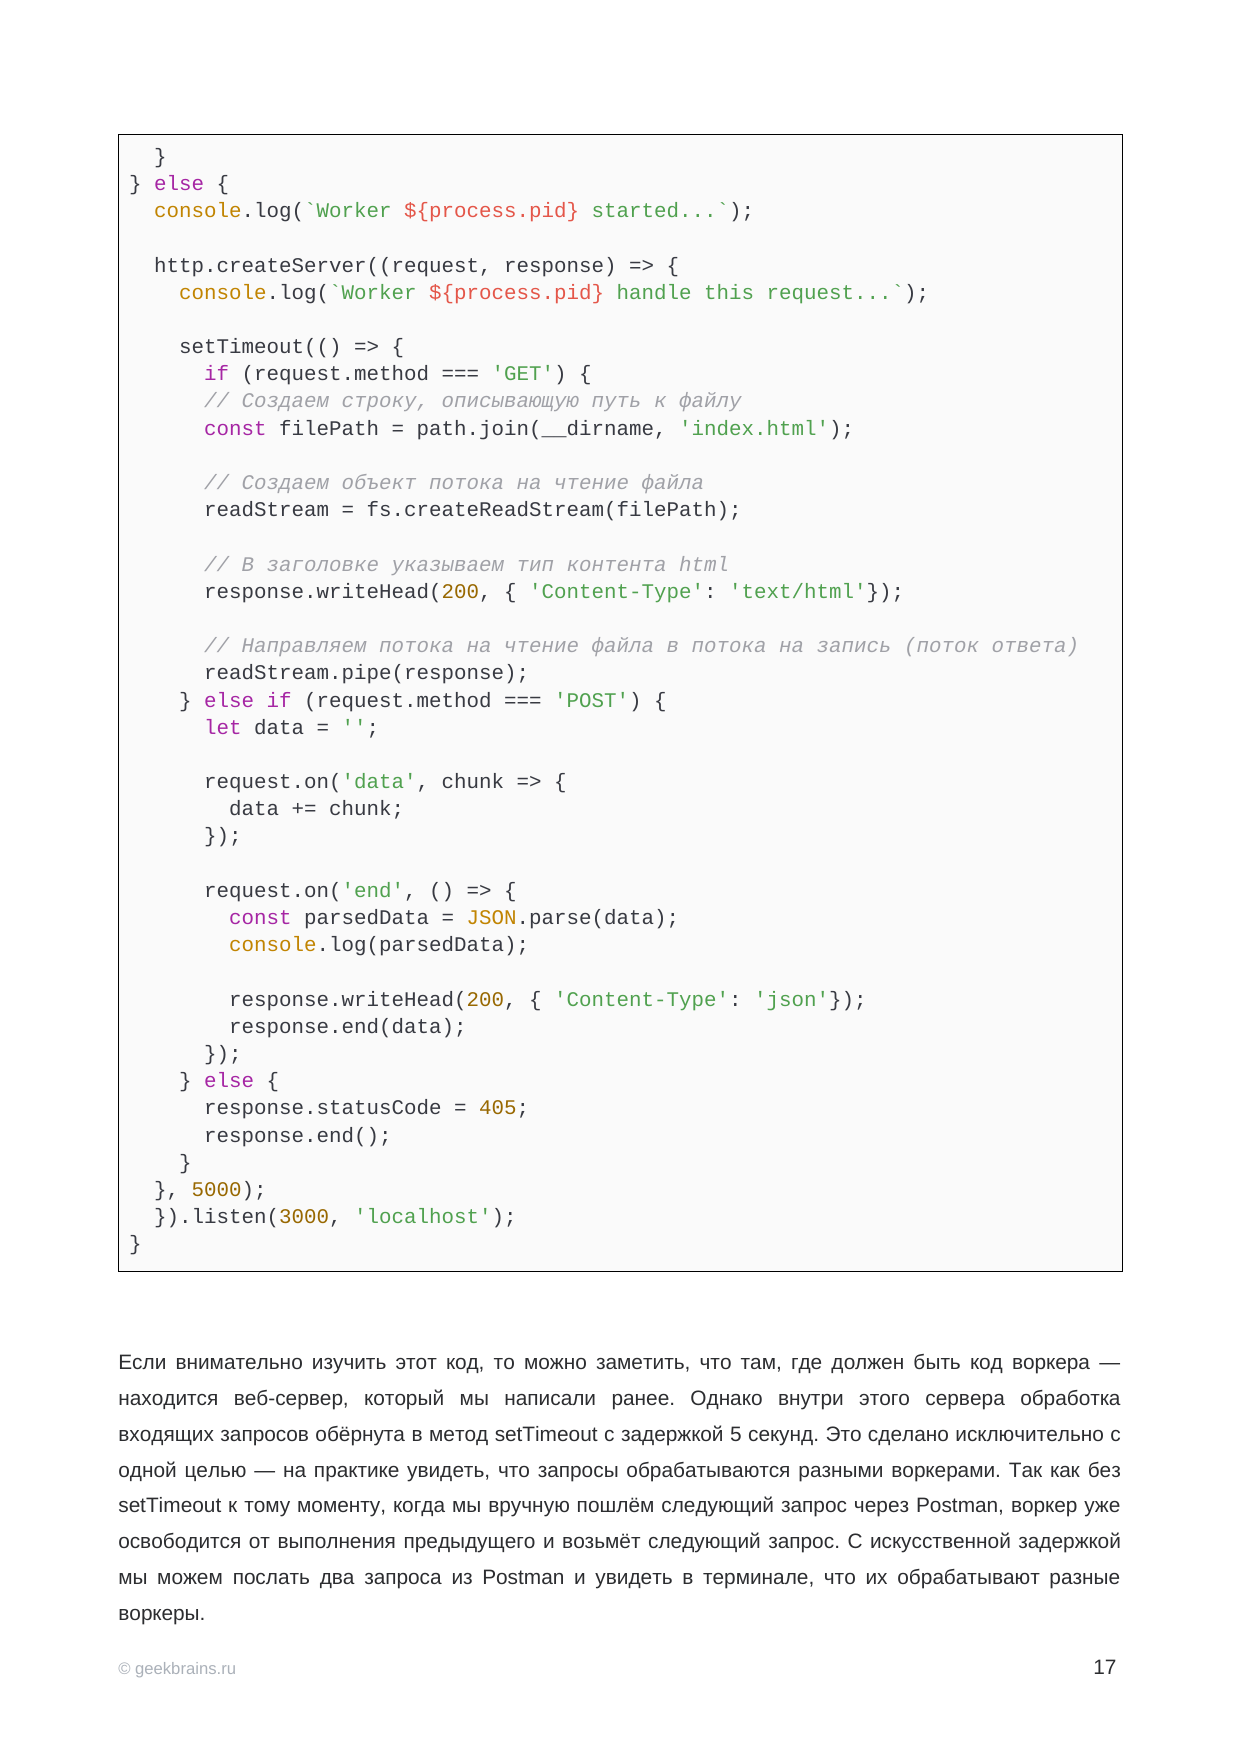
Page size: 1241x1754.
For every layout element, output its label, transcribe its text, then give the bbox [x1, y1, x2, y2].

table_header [119, 135, 1122, 1271]
text Если внимательно изучить этот код, то можно заметить, что там, где должен быть код воркера — находится веб-сервер, который мы написали ранее. Однако внутри этого сервера обработка входящих запросов обёрнута в метод setTimeout с задержкой 5 секунд. Это сделано исключительно с одной целью — на практике увидеть, что запросы обрабатываются разными воркерами. Так как без setTimeout к тому моменту, когда мы вручную пошлём следующий запрос через Postman, воркер уже освободится от выполнения предыдущего и возьмёт следующий запрос. С искусственной задержкой мы можем послать два запроса из Postman и увидеть в терминале, что их обрабатывают разные воркеры. [118, 1349, 1122, 1625]
